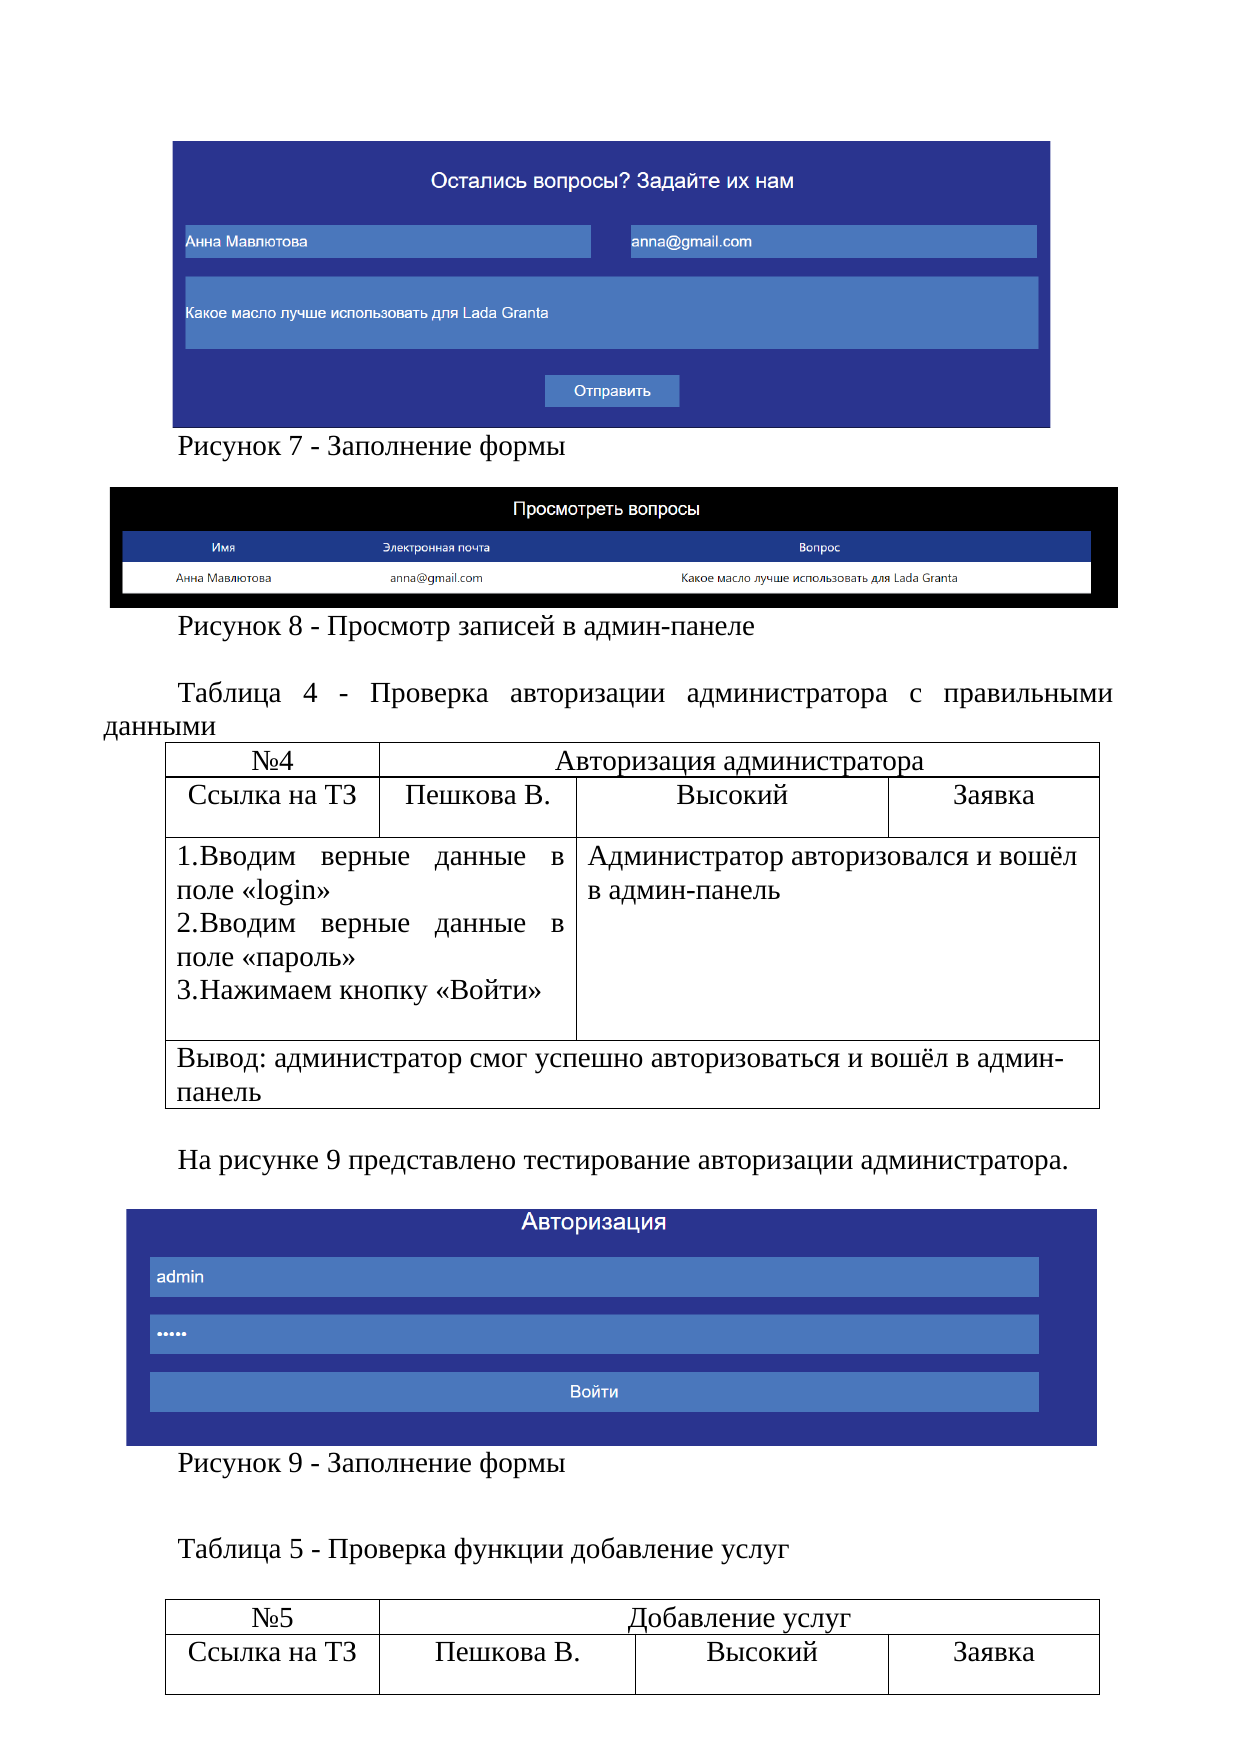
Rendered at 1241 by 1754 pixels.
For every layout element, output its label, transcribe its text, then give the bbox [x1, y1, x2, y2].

table_cell Ссылка на ТЗ [166, 778, 379, 837]
table_cell Пешкова В. [380, 1635, 635, 1694]
list Рисунок 7 - Заполнение формы [133, 428, 1137, 462]
table_cell Ссылка на ТЗ [166, 1635, 379, 1694]
table_cell Заявка [889, 1635, 1099, 1694]
text На рисунке 9 представлено тестирование авторизации администратора. [133, 1142, 1137, 1176]
list Рисунок 9 - Заполнение формы [133, 1445, 1137, 1479]
table_header Добавление услуг [380, 1600, 1099, 1633]
text Таблица 4 - Проверка авторизации администратора с правильными данными [103, 675, 1113, 742]
table_cell Вывод: администратор смог успешно авторизоваться и вошёл в админ-панель [166, 1041, 1099, 1108]
picture [126, 1209, 1097, 1446]
text Таблица 5 - Проверка функции добавление услуг [103, 1532, 1113, 1565]
table_header №4 [166, 743, 379, 776]
table_header №5 [166, 1600, 379, 1633]
table_cell Пешкова В. [380, 778, 576, 837]
table_cell Высокий [577, 778, 888, 837]
list Рисунок 8 - Просмотр записей в админ-панеле [133, 608, 1137, 641]
table_cell Администратор авторизовался и вошёл в админ-панель [577, 838, 1099, 1039]
picture [109, 487, 1118, 608]
table_header Авторизация администратора [380, 743, 1099, 776]
picture [172, 141, 1051, 428]
table_cell Заявка [889, 778, 1099, 837]
table_cell Вводим верные данные в поле «login» Вводим верные данные в поле «пароль» Нажимаем кнопку «Войти» [166, 838, 576, 1039]
table_cell Высокий [636, 1635, 888, 1694]
